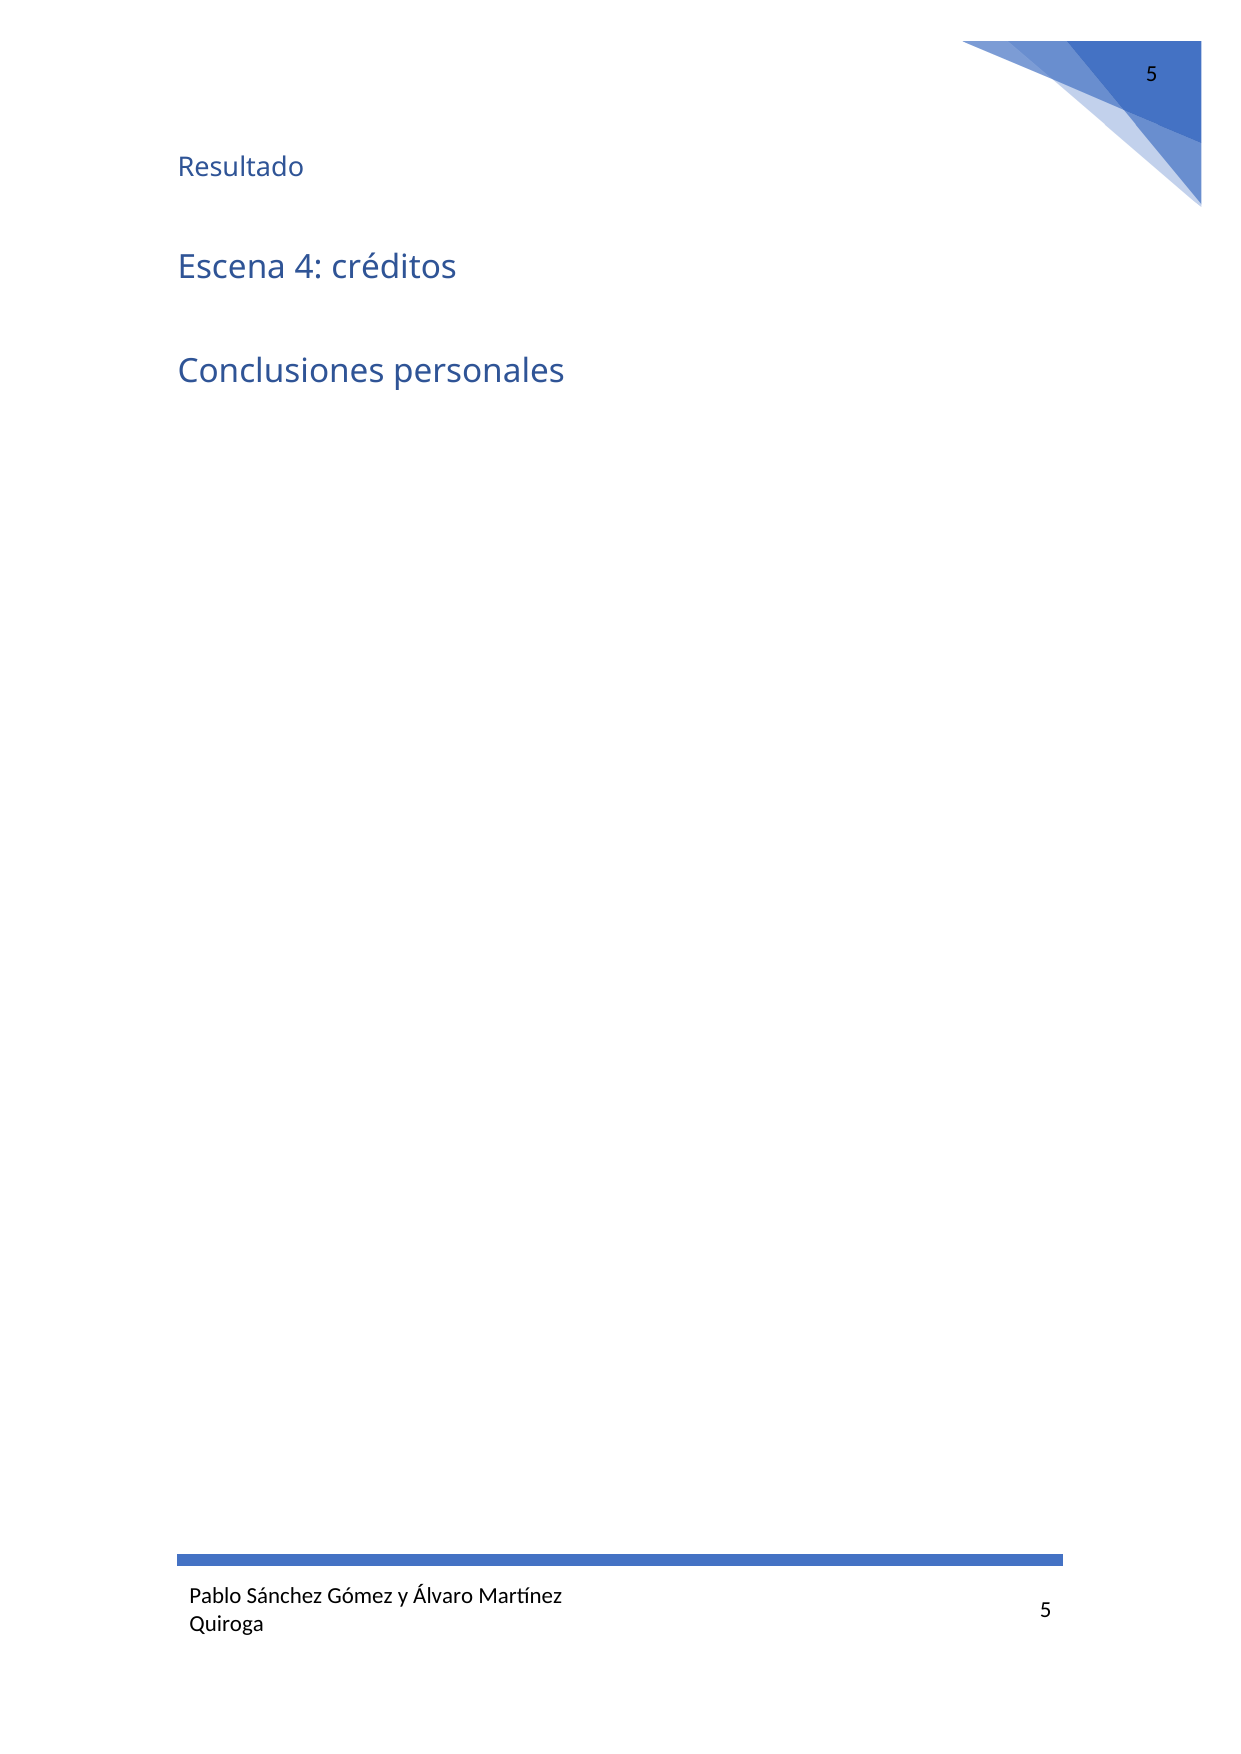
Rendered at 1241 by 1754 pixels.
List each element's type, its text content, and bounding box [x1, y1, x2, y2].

subtitle Escena 4: créditos [177, 243, 1063, 288]
picture [962, 41, 1202, 207]
subtitle Conclusiones personales [177, 347, 1063, 392]
subtitle Resultado [177, 148, 1063, 184]
